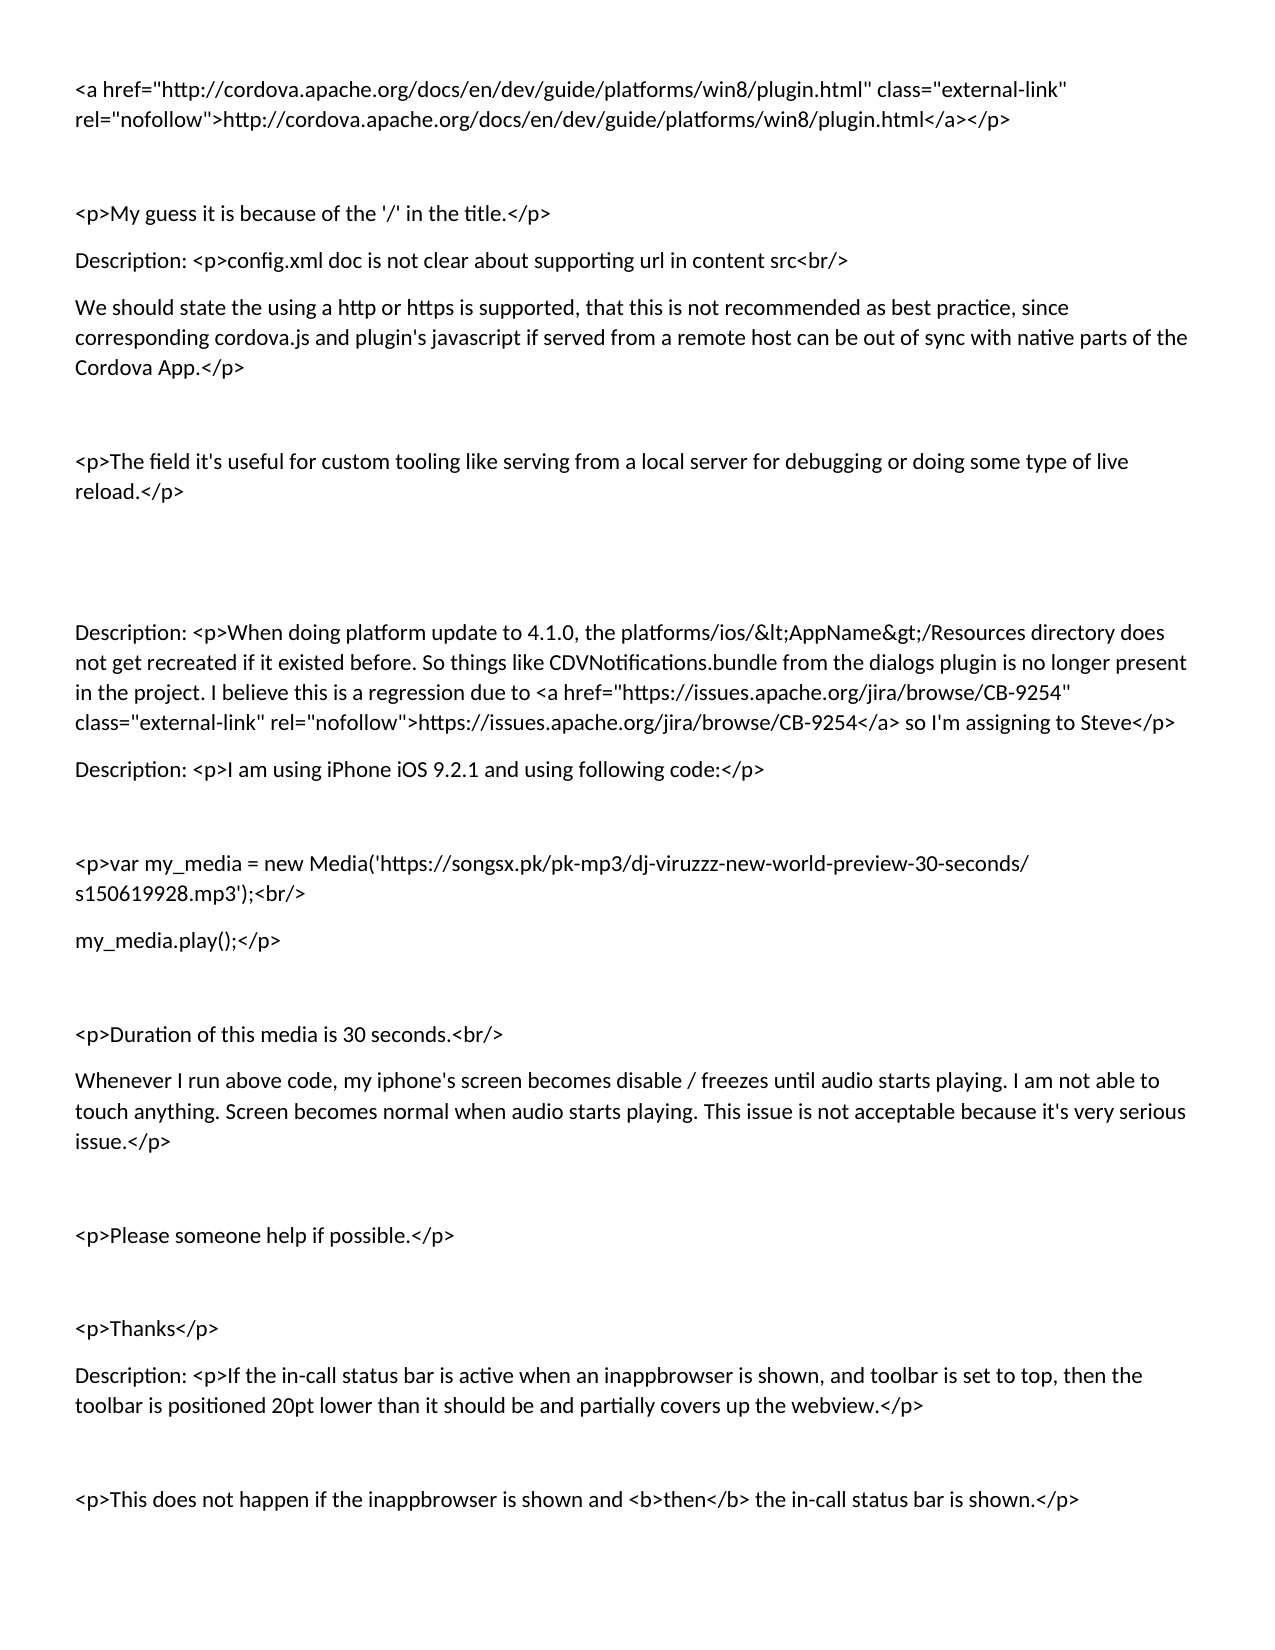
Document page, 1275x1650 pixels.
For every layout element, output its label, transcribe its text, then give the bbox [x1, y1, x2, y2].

text <a href="http://cordova.apache.org/docs/en/dev/guide/platforms/win8/plugin.html" class="external-link" rel="nofollow">http://cordova.apache.org/docs/en/dev/guide/platforms/win8/plugin.html</a></p> [75, 75, 1200, 133]
text <p>My guess it is because of the '/' in the title.</p> [75, 199, 1200, 227]
text We should state the using a http or https is supported, that this is not recommended as best practice, since corresponding cordova.js and plugin's javascript if served from a remote host can be out of sync with native parts of the Cordova App.</p> [75, 293, 1200, 381]
text Description: <p>When doing platform update to 4.1.0, the platforms/ios/&lt;AppName&gt;/Resources directory does not get recreated if it existed before. So things like CDVNotifications.bundle from the dialogs plugin is no longer present in the project. I believe this is a regression due to <a href="https://issues.apache.org/jira/browse/CB-9254" class="external-link" rel="nofollow">https://issues.apache.org/jira/browse/CB-9254</a> so I'm assigning to Steve</p> [75, 618, 1200, 736]
text <p>Please someone help if possible.</p> [75, 1221, 1200, 1249]
text Description: <p>If the in-call status bar is active when an inappbrowser is shown, and toolbar is set to top, then the toolbar is positioned 20pt lower than it should be and partially covers up the webview.</p> [75, 1361, 1200, 1420]
text Whenever I run above code, my iphone's screen becomes disable / freezes until audio starts playing. I am not able to touch anything. Screen becomes normal when audio starts playing. This issue is not acceptable because it's very serious issue.</p> [75, 1067, 1200, 1155]
text Description: <p>config.xml doc is not clear about supporting url in content src<br/> [75, 246, 1200, 274]
text <p>var my_media = new Media('https://songsx.pk/pk-mp3/dj-viruzzz-new-world-preview-30-seconds/s150619928.mp3');<br/> [75, 849, 1200, 907]
text <p>This does not happen if the inappbrowser is shown and <b>then</b> the in-call status bar is shown.</p> [75, 1485, 1200, 1513]
text my_media.play();</p> [75, 926, 1200, 954]
text Description: <p>I am using iPhone iOS 9.2.1 and using following code:</p> [75, 755, 1200, 783]
text <p>The field it's useful for custom tooling like serving from a local server for debugging or doing some type of live reload.</p> [75, 447, 1200, 505]
text <p>Thanks</p> [75, 1314, 1200, 1343]
text <p>Duration of this media is 30 seconds.<br/> [75, 1020, 1200, 1048]
